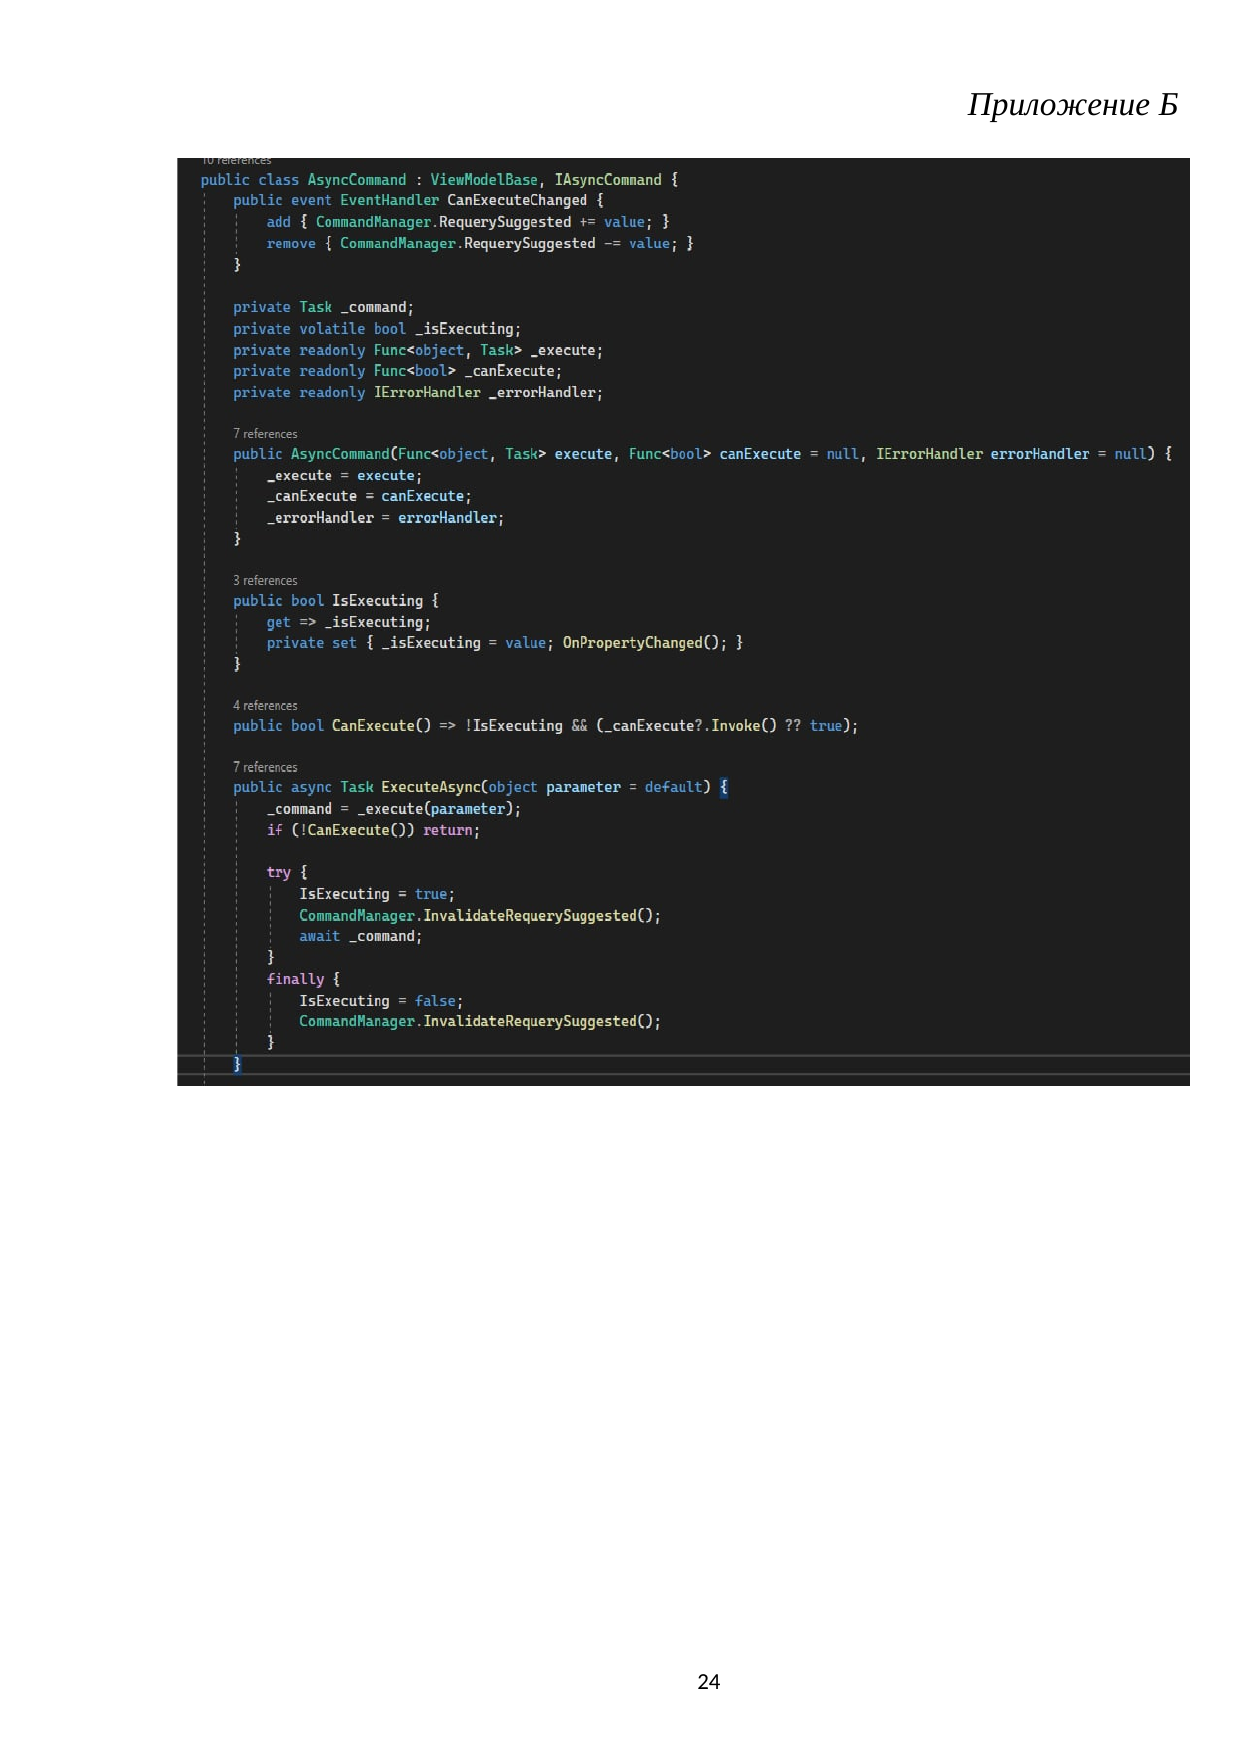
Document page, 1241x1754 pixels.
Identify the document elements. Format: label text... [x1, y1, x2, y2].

picture [177, 158, 1190, 1086]
subtitle Приложение Б [177, 84, 1181, 123]
